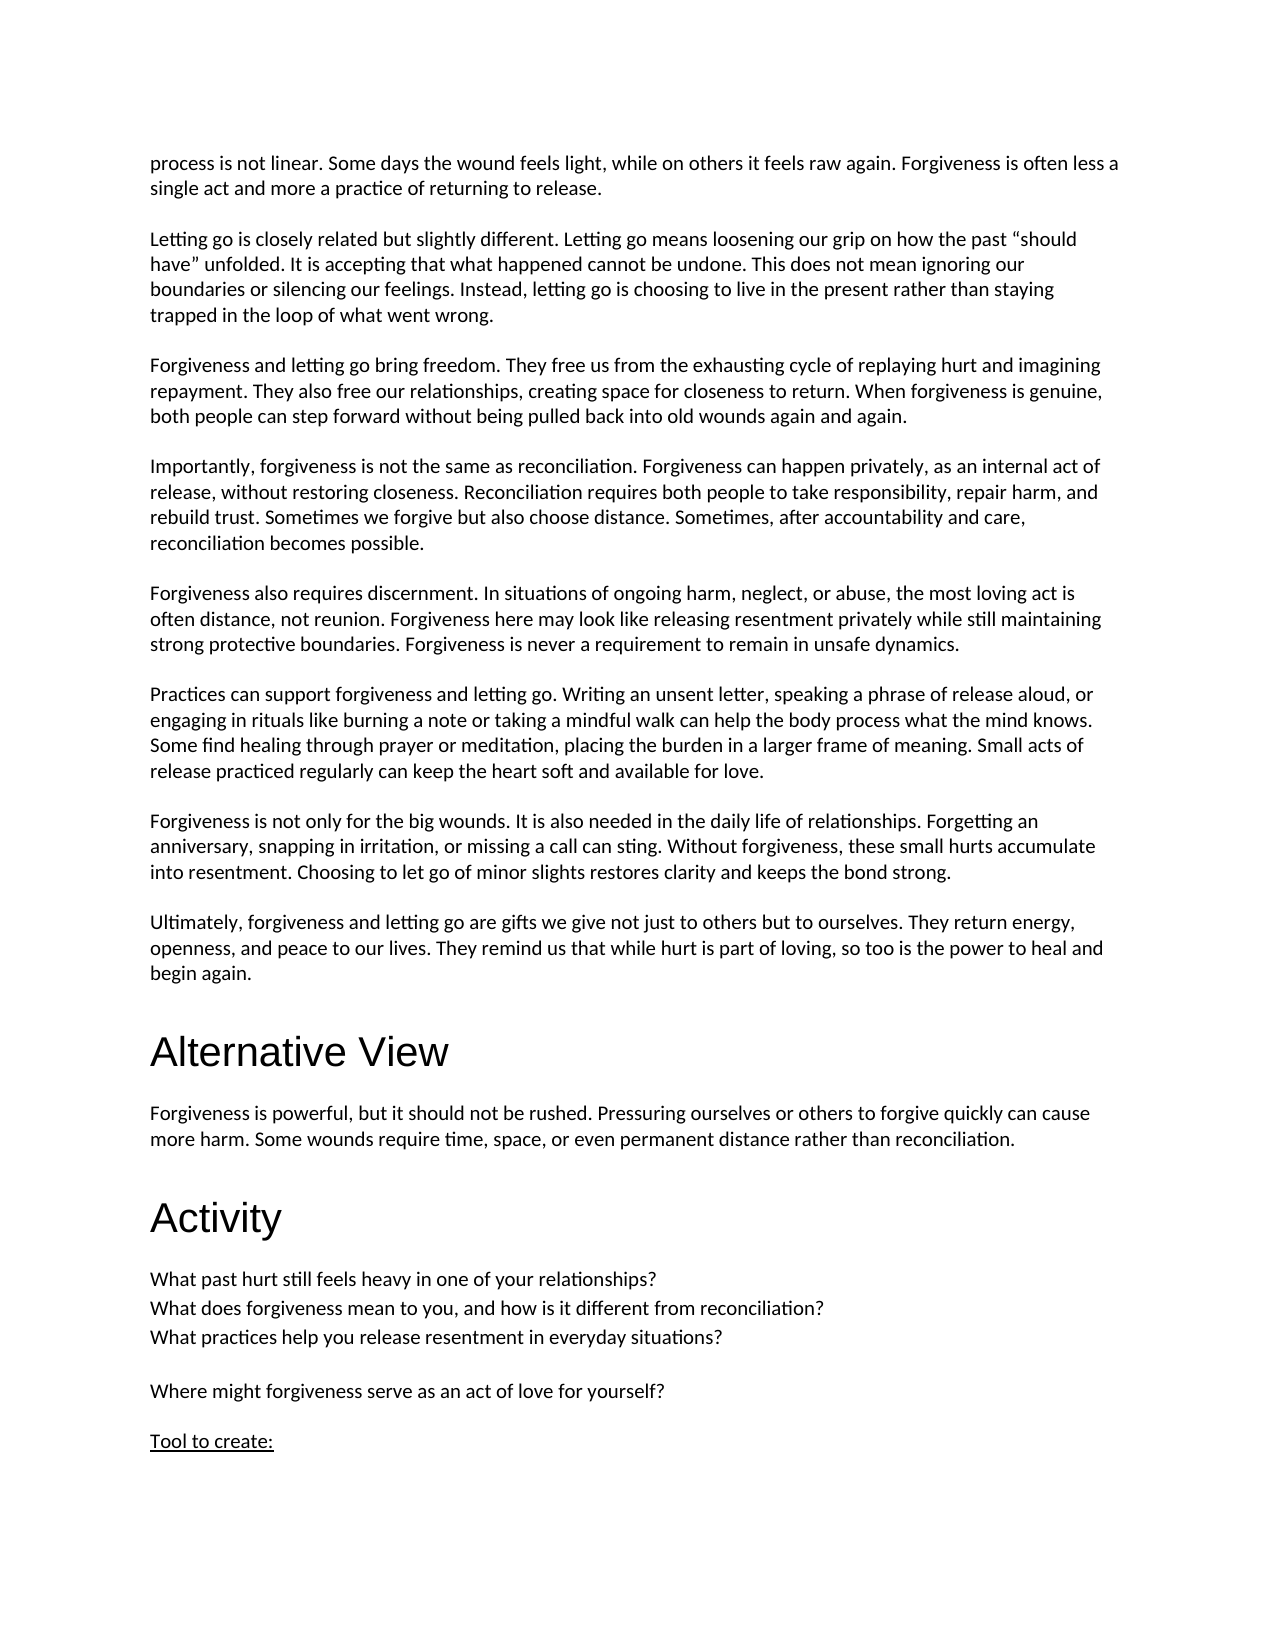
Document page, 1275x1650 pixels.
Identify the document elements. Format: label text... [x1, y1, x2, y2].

text Importantly, forgiveness is not the same as reconciliation. Forgiveness can happen privately, as an internal act of release, without restoring closeness. Reconciliation requires both people to take responsibility, repair harm, and rebuild trust. Sometimes we forgive but also choose distance. Sometimes, after accountability and care, reconciliation becomes possible. [150, 454, 1125, 555]
text Practices can support forgiveness and letting go. Writing an unsent letter, speaking a phrase of release aloud, or engaging in rituals like burning a note or taking a mindful walk can help the body process what the mind knows. Some find healing through prayer or meditation, placing the burden in a larger frame of meaning. Small acts of release practiced regularly can keep the heart soft and available for love. [150, 682, 1125, 783]
text Forgiveness is not only for the big wounds. It is also needed in the daily life of relationships. Forgetting an anniversary, snapping in irritation, or missing a call can sting. Without forgiveness, these small hurts accumulate into resentment. Choosing to let go of minor slights restores clarity and keeps the bond strong. [150, 808, 1125, 884]
text Where might forgiveness serve as an act of love for yourself? [150, 1378, 1125, 1404]
text Letting go is closely related but slightly different. Letting go means loosening our grip on how the past “should have” unfolded. It is accepting that what happened cannot be undone. This does not mean ignoring our boundaries or silencing our feelings. Instead, letting go is choosing to live in the present rather than staying trapped in the loop of what went wrong. [150, 226, 1125, 327]
text Forgiveness is powerful, but it should not be rushed. Pressuring ourselves or others to forgive quickly can cause more harm. Some wounds require time, space, or even permanent distance rather than reconciliation. [150, 1100, 1125, 1151]
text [150, 150, 1125, 201]
subtitle Activity [150, 1193, 1125, 1241]
text Forgiveness also requires discernment. In situations of ongoing harm, neglect, or abuse, the most loving act is often distance, not reunion. Forgiveness here may look like releasing resentment privately while still maintaining strong protective boundaries. Forgiveness is never a requirement to remain in unsafe dynamics. [150, 580, 1125, 657]
text What practices help you release resentment in everyday situations? [150, 1324, 1125, 1349]
text Ultimately, forgiveness and letting go are gifts we give not just to others but to ourselves. They return energy, openness, and peace to our lives. They remind us that while hurt is part of loving, so too is the power to heal and begin again. [150, 909, 1125, 986]
subtitle Alternative View [150, 1027, 1125, 1075]
text Forgiveness and letting go bring freedom. They free us from the exhausting cycle of replaying hurt and imagining repayment. They also free our relationships, creating space for closeness to return. When forgiveness is genuine, both people can step forward without being pulled back into old wounds again and again. [150, 352, 1125, 429]
text What past hurt still feels heavy in one of your relationships? [150, 1266, 1125, 1291]
text What does forgiveness mean to you, and how is it different from reconciliation? [150, 1295, 1125, 1320]
text Tool to create: [150, 1429, 1125, 1454]
